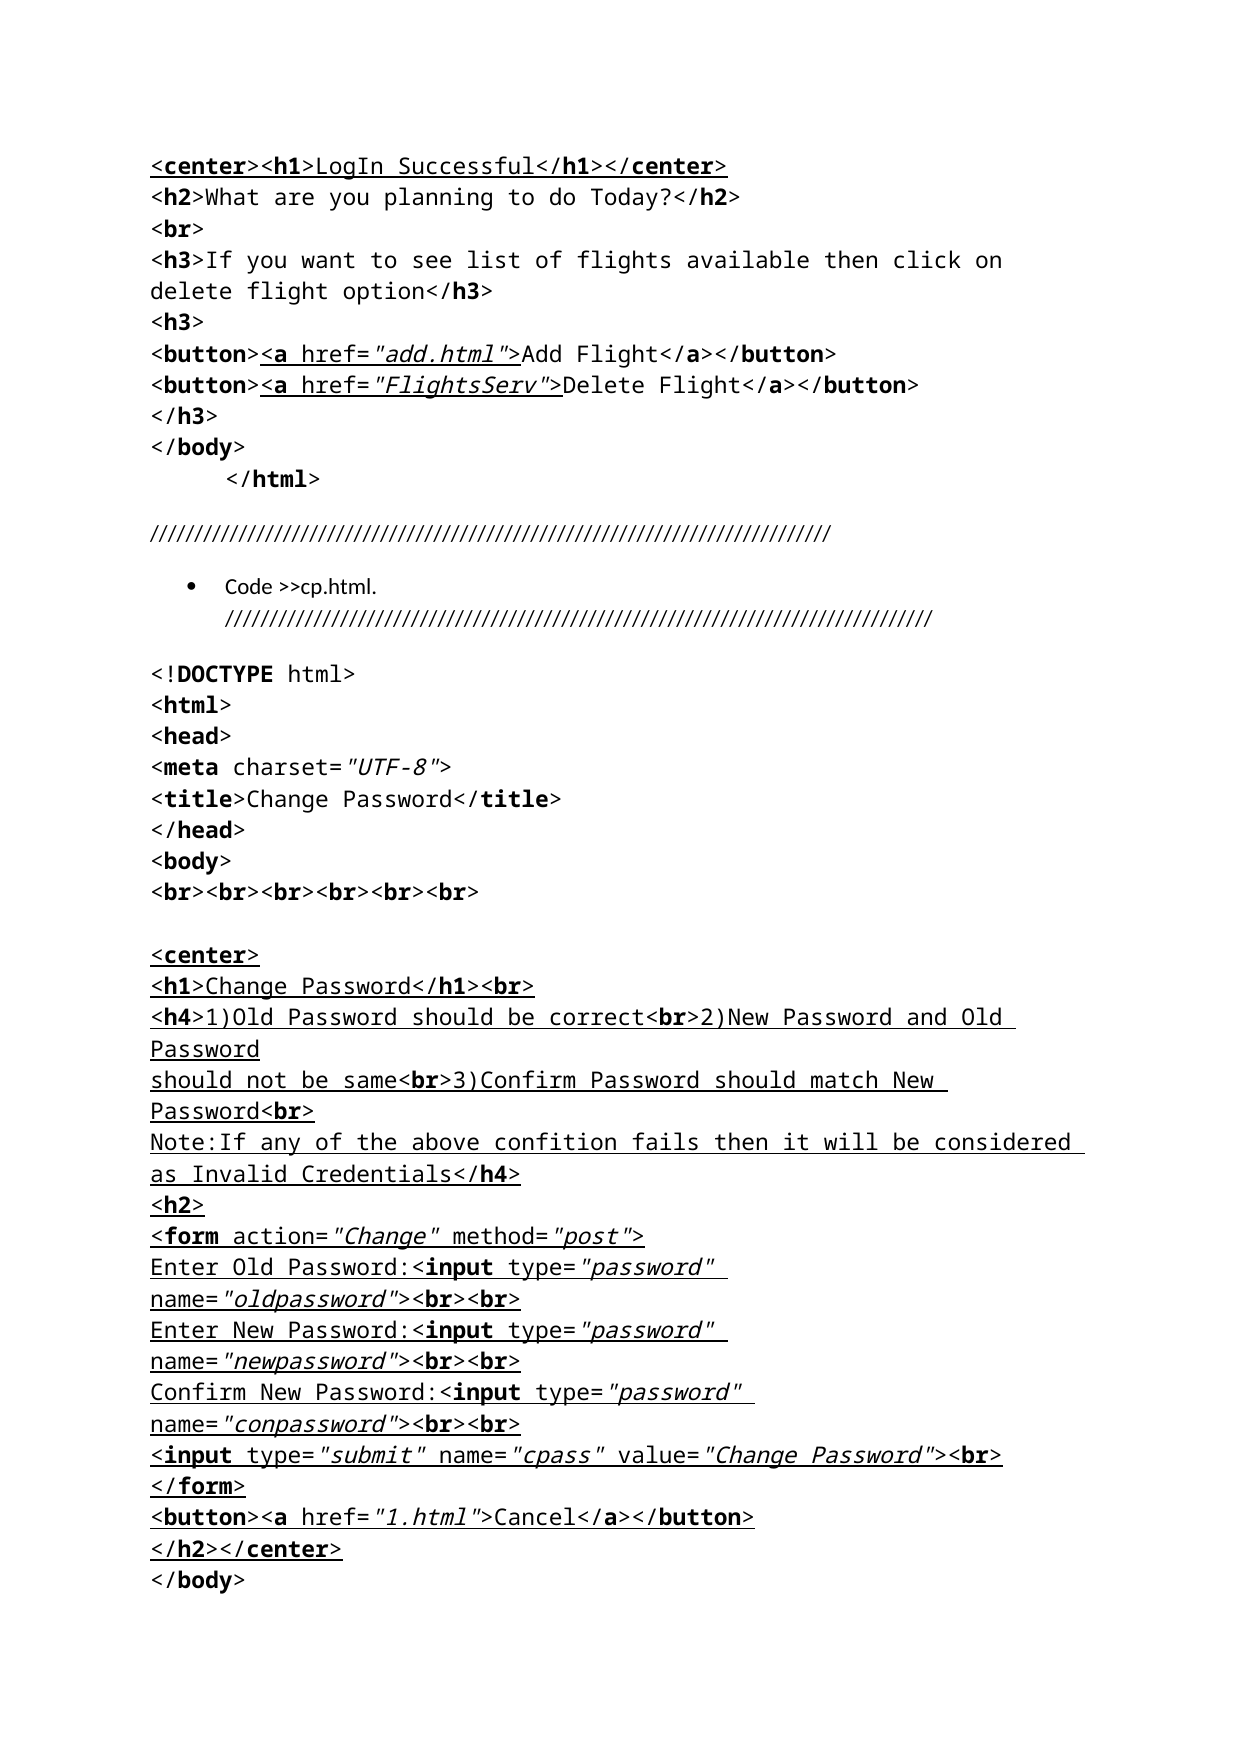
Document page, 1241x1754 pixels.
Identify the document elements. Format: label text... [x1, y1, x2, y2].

text Enter New Password:<input type="password" name="newpassword"><br><br> [150, 1314, 1090, 1376]
text <title>Change Password</title> [150, 782, 1090, 814]
text <h4>1)Old Password should be correct<br>2)New Password and Old Password [150, 1001, 1090, 1064]
text </head> [150, 814, 1090, 845]
text <body> [150, 845, 1090, 876]
text <!DOCTYPE html> [150, 657, 1090, 689]
list Code >>cp.html. [187, 572, 1090, 600]
text <button><a href="add.html">Add Flight</a></button> [150, 337, 1090, 369]
text <input type="submit" name="cpass" value="Change Password"><br> [150, 1439, 1090, 1470]
text <button><a href="1.html">Cancel</a></button> [150, 1501, 1090, 1532]
text <center><h1>LogIn Successful</h1></center> [150, 150, 1090, 181]
text <button><a href="FlightsServ">Delete Flight</a></button> [150, 369, 1090, 400]
text <form action="Change" method="post"> [150, 1220, 1090, 1251]
text </h3> [150, 400, 1090, 431]
text <br> [150, 212, 1090, 244]
text </h2></center> [150, 1532, 1090, 1564]
text <h2>What are you planning to do Today?</h2> [150, 181, 1090, 212]
text ///////////////////////////////////////////////////////////////////////////// [150, 519, 1090, 547]
text </form> [150, 1470, 1090, 1501]
text should not be same<br>3)Confirm Password should match New Password<br> [150, 1064, 1090, 1126]
text <head> [150, 720, 1090, 751]
text <br><br><br><br><br><br> [150, 876, 1090, 907]
text <h2> [150, 1189, 1090, 1220]
text <html> [150, 689, 1090, 720]
text </body> [150, 431, 1090, 462]
text Note:If any of the above confition fails then it will be considered as Invalid Credentials</h4> [150, 1126, 1090, 1189]
text <meta charset="UTF-8"> [150, 751, 1090, 782]
list </html> [225, 462, 1090, 494]
text <center> [150, 939, 1090, 970]
text Enter Old Password:<input type="password" name="oldpassword"><br><br> [150, 1251, 1090, 1314]
text </body> [150, 1564, 1090, 1595]
text <h3>If you want to see list of flights available then click on delete flight option</h3> [150, 244, 1090, 306]
text <h1>Change Password</h1><br> [150, 970, 1090, 1001]
text <h3> [150, 306, 1090, 337]
list //////////////////////////////////////////////////////////////////////////////// [225, 604, 1090, 632]
text Confirm New Password:<input type="password" name="conpassword"><br><br> [150, 1376, 1090, 1439]
